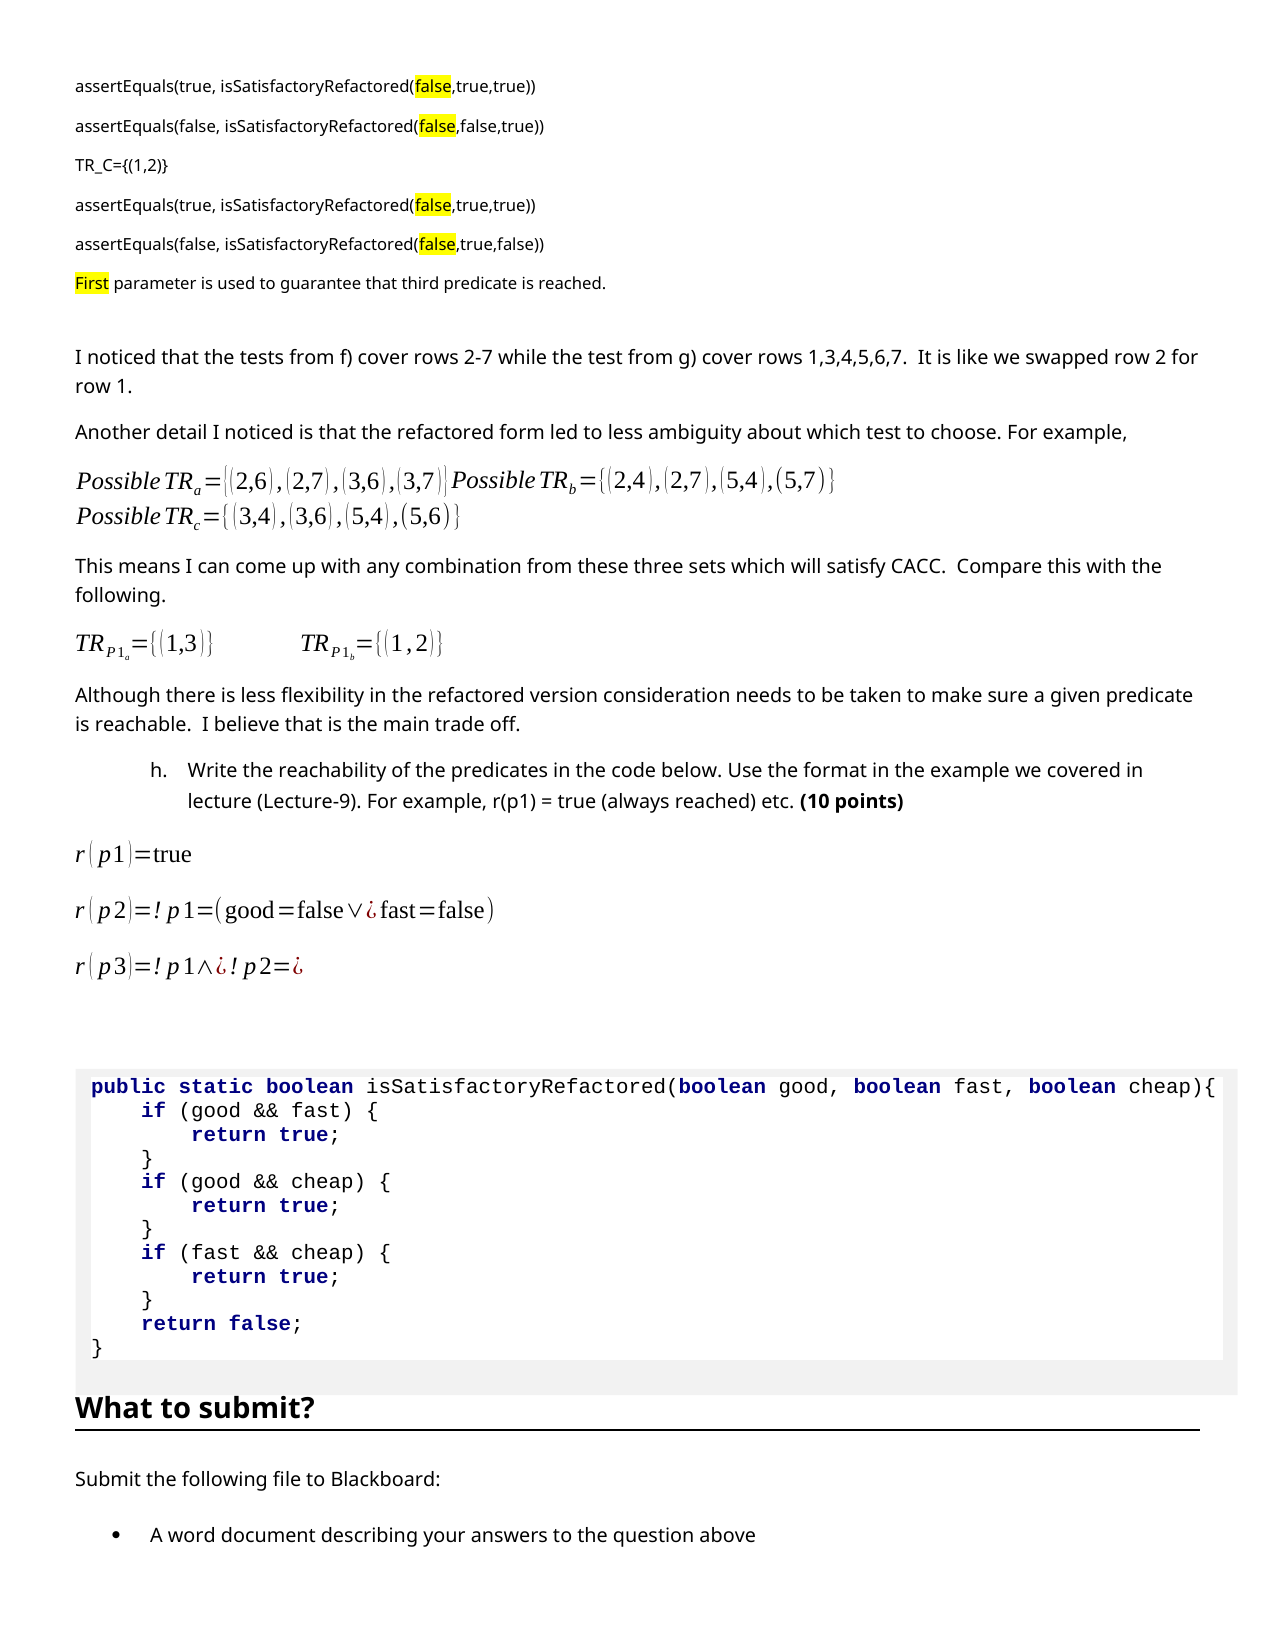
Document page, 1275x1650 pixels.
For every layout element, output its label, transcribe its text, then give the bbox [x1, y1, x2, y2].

text This means I can come up with any combination from these three sets which will satisfy CACC. Compare this with the following. [75, 552, 1200, 608]
text Although there is less flexibility in the refactored version consideration needs to be taken to make sure a given predicate is reachable. I believe that is the main trade off. [75, 682, 1200, 738]
text What to submit? [75, 1396, 1200, 1429]
text TR_C={(1,2)} [75, 154, 1200, 176]
text Submit the following file to Blackboard: [75, 1465, 1200, 1492]
text assertEquals(false, isSatisfactoryRefactored(false,true,false)) [75, 232, 1200, 255]
list A word document describing your answers to the question above [112, 1521, 1200, 1548]
text First parameter is used to guarantee that third predicate is reached. [75, 272, 1200, 325]
text assertEquals(true, isSatisfactoryRefactored(false,true,true)) [451, 75, 1200, 98]
text assertEquals(false, isSatisfactoryRefactored(false,false,true)) [75, 114, 419, 137]
text assertEquals(false, isSatisfactoryRefactored(false,false,true)) [456, 114, 1200, 137]
text assertEquals(true, isSatisfactoryRefactored(false,true,true)) [451, 193, 1200, 216]
text Another detail I noticed is that the refactored form led to less ambiguity about which test to choose. For example, [75, 418, 1200, 445]
text I noticed that the tests from f) cover rows 2-7 while the test from g) cover rows 1,3,4,5,6,7. It is like we swapped row 2 for row 1. [75, 344, 1200, 400]
list Write the reachability of the predicates in the code below. Use the format in the example we covered in lecture (Lecture-9). For example, r(p1) = true (always reached) etc. (10 points) [150, 756, 1200, 814]
text assertEquals(true, isSatisfactoryRefactored(false,true,true)) [75, 193, 415, 216]
text assertEquals(true, isSatisfactoryRefactored(false,true,true)) [75, 75, 415, 98]
